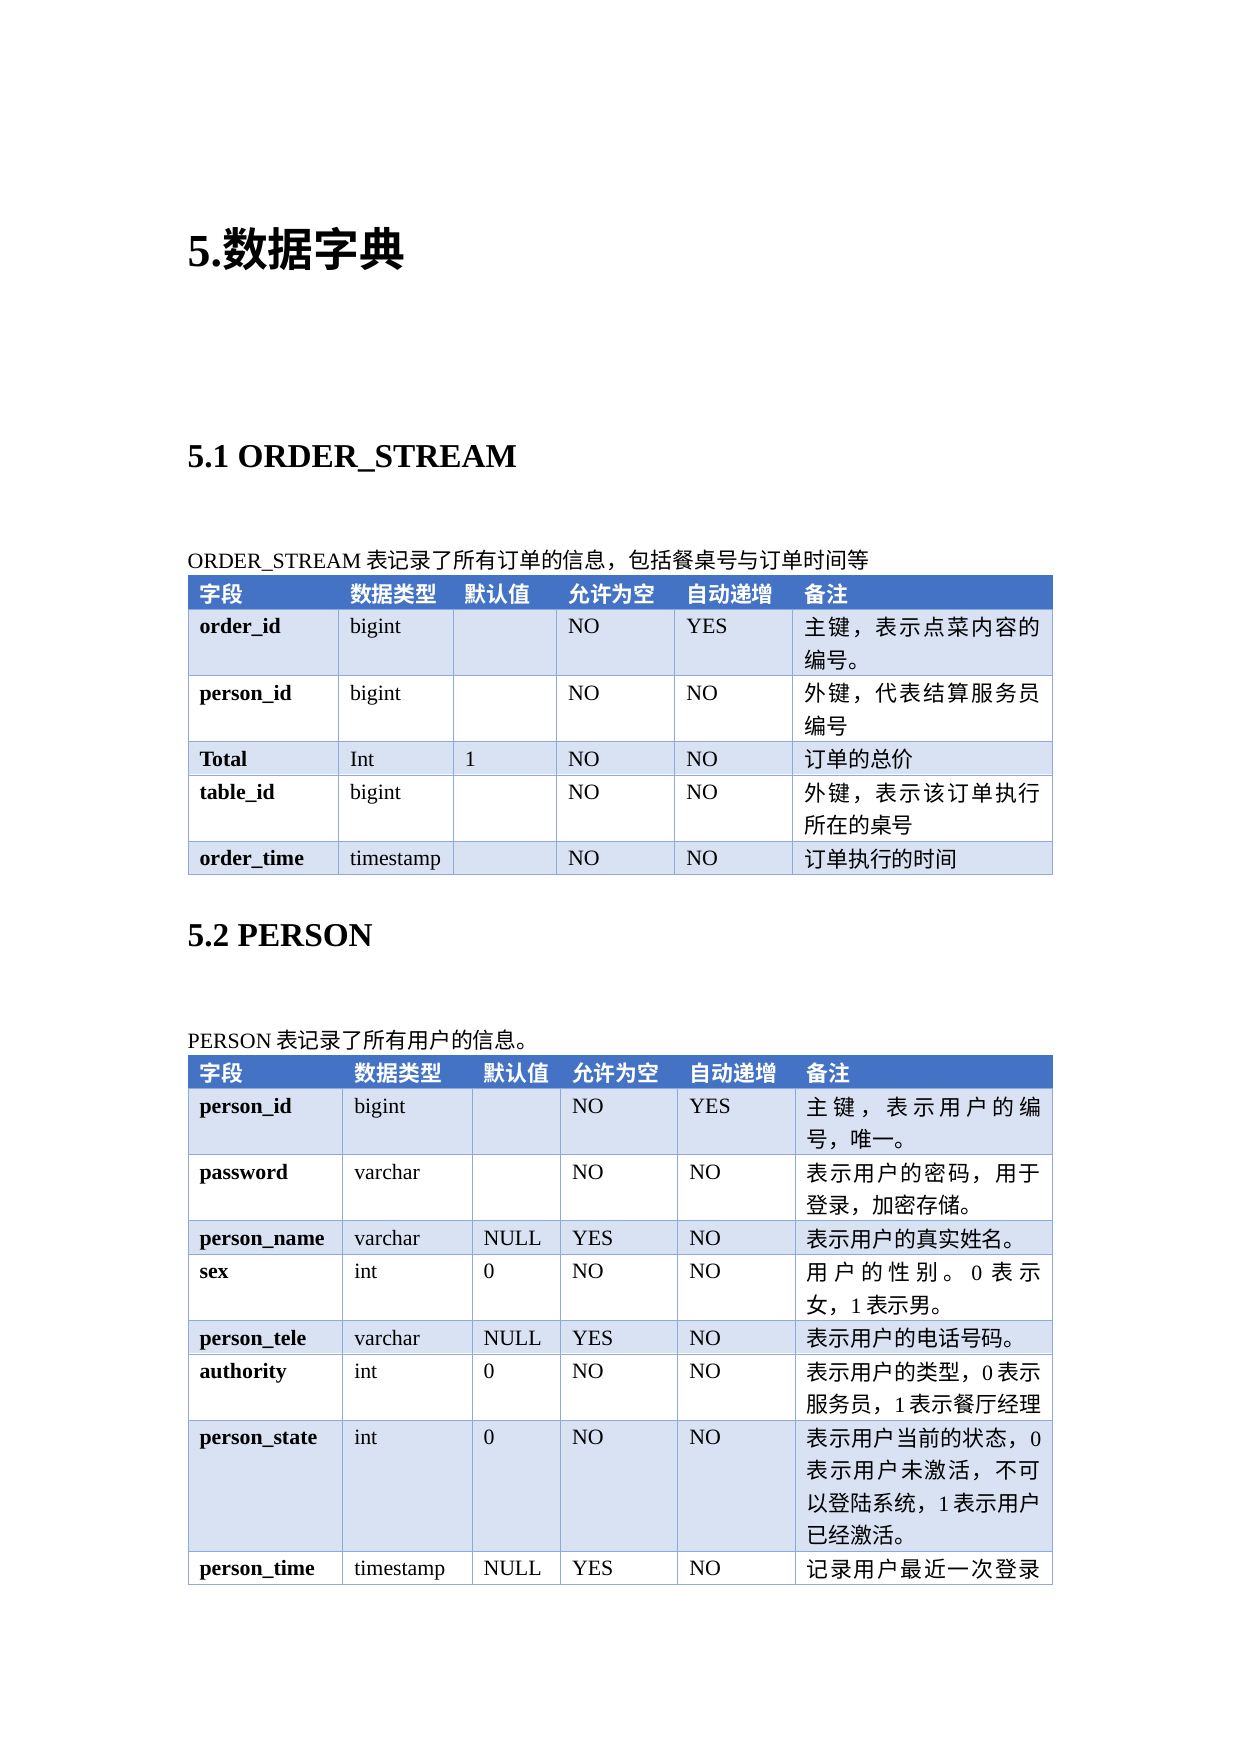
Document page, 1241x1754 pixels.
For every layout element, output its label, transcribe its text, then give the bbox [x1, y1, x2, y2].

table_cell varchar [343, 1155, 472, 1220]
table_cell NULL [473, 1321, 560, 1353]
table_cell YES [678, 1089, 795, 1154]
table_cell 0 [473, 1255, 560, 1320]
table_header 允许为空 [557, 576, 674, 609]
table_cell NO [561, 1421, 677, 1551]
table_cell NULL [473, 1552, 560, 1584]
table_cell 表示用户的类型，0表示服务员，1表示餐厅经理 [796, 1355, 1052, 1419]
table_cell bigint [339, 610, 453, 675]
subtitle 5.数据字典 [187, 197, 1053, 295]
table_cell YES [561, 1221, 677, 1254]
table_cell table_id [189, 776, 338, 841]
table_cell NO [675, 776, 792, 841]
table_cell [473, 1089, 560, 1154]
table_cell 1 [454, 742, 556, 774]
table_cell NO [678, 1221, 795, 1254]
table_cell YES [561, 1552, 677, 1584]
table_cell NO [557, 610, 674, 675]
table_cell 用户的性别。0表示女，1表示男。 [796, 1255, 1052, 1320]
table_cell [454, 842, 556, 874]
table_header 默认值 [454, 576, 556, 609]
table_cell varchar [343, 1221, 472, 1254]
table_cell int [343, 1355, 472, 1419]
table_cell Int [339, 742, 453, 774]
table_cell [454, 676, 556, 741]
table_cell timestamp [343, 1552, 472, 1584]
subtitle 5.2 PERSON [187, 902, 1053, 967]
table_cell order_time [189, 842, 338, 874]
table_cell 记录用户最近一次登录的时间，用于考勤。 [796, 1552, 1052, 1584]
table_cell int [343, 1421, 472, 1551]
table_cell NO [561, 1089, 677, 1154]
table_cell NO [678, 1321, 795, 1353]
table_cell [454, 776, 556, 841]
table_cell 主键，表示点菜内容的编号。 [793, 610, 1052, 675]
text PERSON表记录了所有用户的信息。 [187, 1022, 1053, 1055]
table_header 数据类型 [339, 576, 453, 609]
table_cell NO [557, 776, 674, 841]
table_cell NO [678, 1552, 795, 1584]
table_cell bigint [339, 676, 453, 741]
table_cell sex [189, 1255, 342, 1320]
table_cell person_time [189, 1552, 342, 1584]
table_header 字段 [189, 1056, 342, 1088]
table_cell YES [561, 1321, 677, 1353]
table_header 自动递增 [675, 576, 792, 609]
table_cell Total [189, 742, 338, 774]
table_cell 表示用户的密码，用于登录，加密存储。 [796, 1155, 1052, 1220]
table_cell 0 [473, 1355, 560, 1419]
table_header 数据类型 [343, 1056, 472, 1088]
table_cell NO [561, 1155, 677, 1220]
table_cell varchar [343, 1321, 472, 1353]
table_header 备注 [796, 1056, 1052, 1088]
table_cell person_name [189, 1221, 342, 1254]
table_header 自动递增 [678, 1056, 795, 1088]
table_cell NO [561, 1255, 677, 1320]
table_cell NO [675, 676, 792, 741]
table_cell timestamp [339, 842, 453, 874]
table_cell NO [678, 1421, 795, 1551]
table_cell password [189, 1155, 342, 1220]
table_cell int [343, 1255, 472, 1320]
subtitle 5.1 ORDER_STREAM [187, 423, 1053, 488]
table_cell 外键，表示该订单执行所在的桌号 [793, 776, 1052, 841]
table_cell 订单执行的时间 [793, 842, 1052, 874]
table_cell NO [557, 676, 674, 741]
table_cell [473, 1155, 560, 1220]
text ORDER_STREAM表记录了所有订单的信息，包括餐桌号与订单时间等 [187, 543, 1053, 575]
table_header 备注 [793, 576, 1052, 609]
table_cell NO [678, 1155, 795, 1220]
table_cell NULL [473, 1221, 560, 1254]
table_cell bigint [343, 1089, 472, 1154]
table_cell NO [678, 1355, 795, 1419]
table_cell order_id [189, 610, 338, 675]
table_cell YES [675, 610, 792, 675]
table_cell 主键，表示用户的编号，唯一。 [796, 1089, 1052, 1154]
table_cell authority [189, 1355, 342, 1419]
table_header 允许为空 [561, 1056, 677, 1088]
table_cell 订单的总价 [793, 742, 1052, 774]
table_cell 表示用户当前的状态，0表示用户未激活，不可以登陆系统，1表示用户已经激活。 [796, 1421, 1052, 1551]
table_cell 表示用户的真实姓名。 [796, 1221, 1052, 1254]
table_cell NO [675, 842, 792, 874]
table_cell 0 [473, 1421, 560, 1551]
table_cell NO [678, 1255, 795, 1320]
table_cell 外键，代表结算服务员编号 [793, 676, 1052, 741]
table_cell person_id [189, 676, 338, 741]
table_cell NO [675, 742, 792, 774]
table_cell person_tele [189, 1321, 342, 1353]
table_cell [454, 610, 556, 675]
table_header 字段 [189, 576, 338, 609]
table_cell NO [557, 842, 674, 874]
table_cell NO [557, 742, 674, 774]
table_cell person_state [189, 1421, 342, 1551]
table_cell 表示用户的电话号码。 [796, 1321, 1052, 1353]
table_cell NO [561, 1355, 677, 1419]
table_cell bigint [339, 776, 453, 841]
table_cell person_id [189, 1089, 342, 1154]
table_header 默认值 [473, 1056, 560, 1088]
